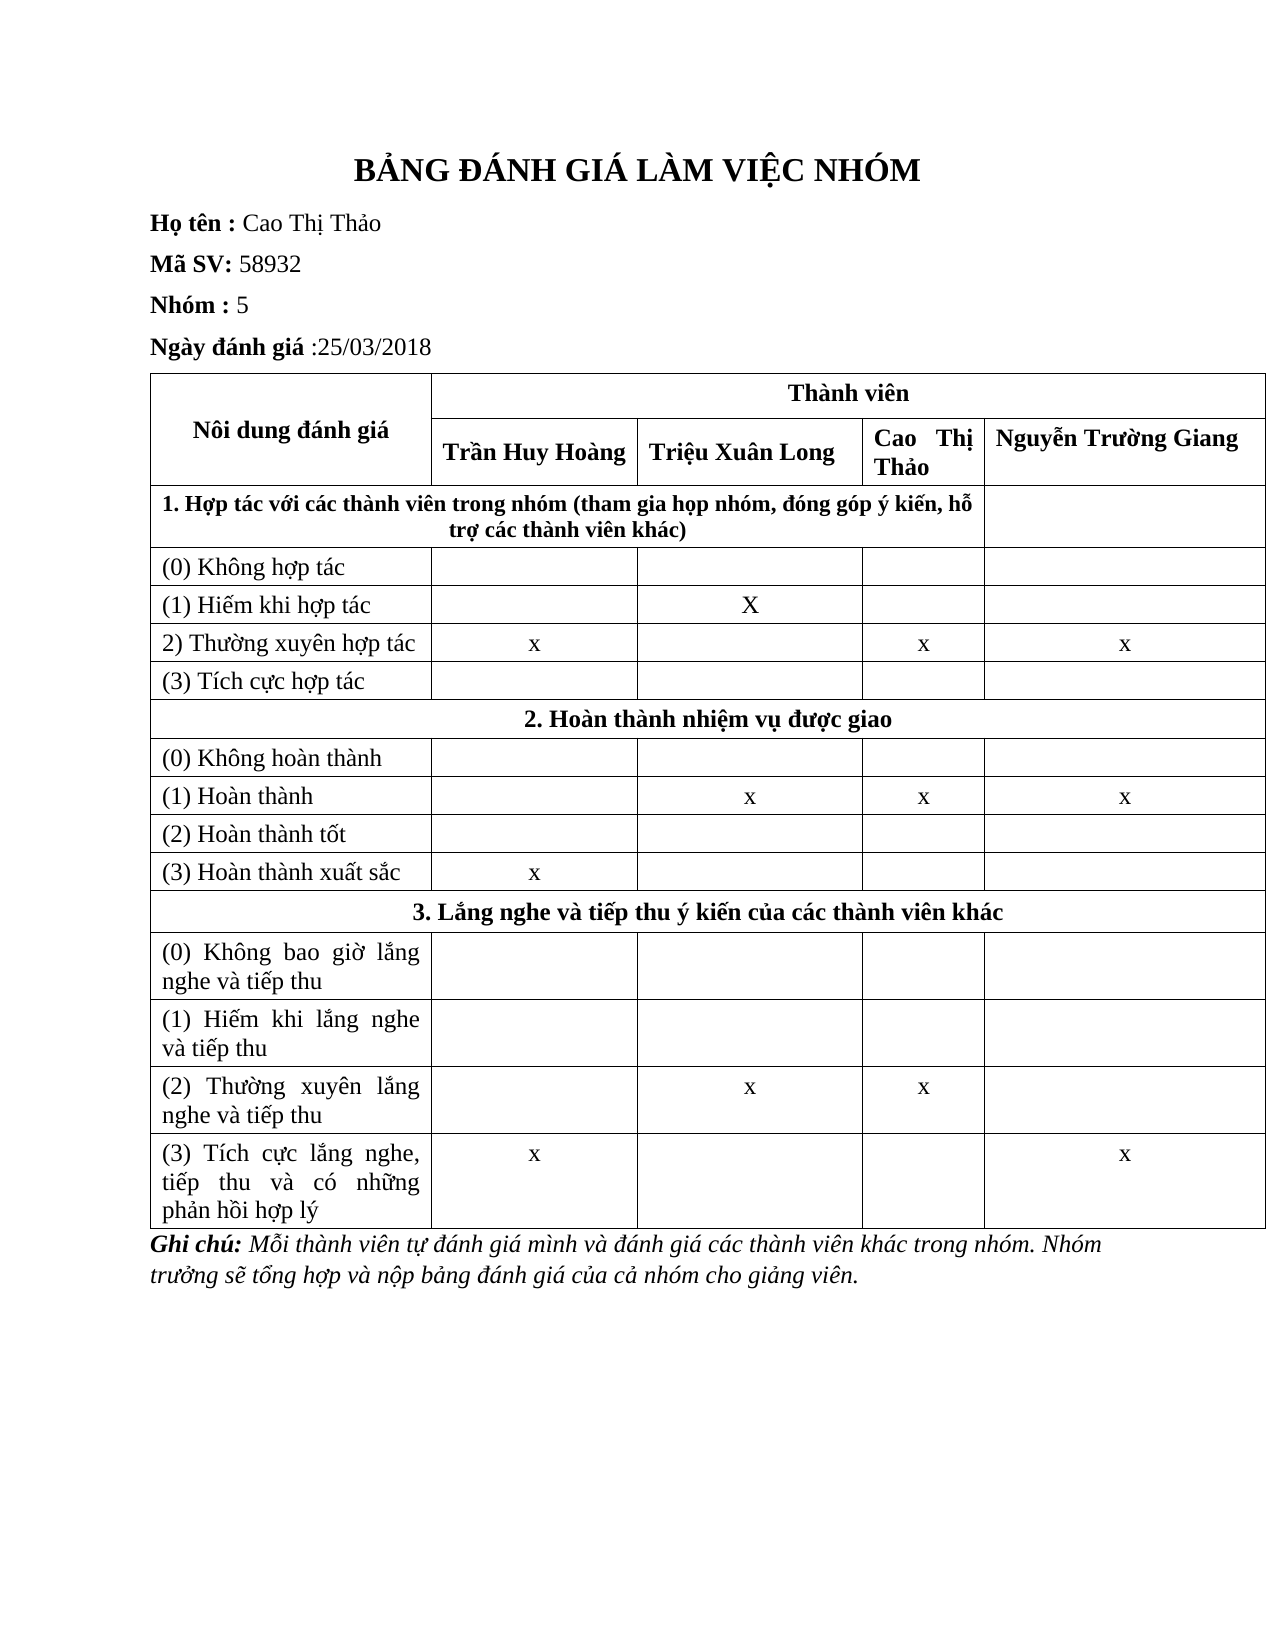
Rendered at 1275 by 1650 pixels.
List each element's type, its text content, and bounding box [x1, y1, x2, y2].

table_cell x [432, 624, 637, 661]
text Ghi chú: Mỗi thành viên tự đánh giá mình và đánh giá các thành viên khác trong nhóm. Nhóm trưởng sẽ tổng hợp và nộp bảng đánh giá của cả nhóm cho giảng viên. [150, 1229, 1125, 1289]
text BẢNG ĐÁNH GIÁ LÀM VIỆC NHÓM [150, 150, 1125, 188]
table_cell [985, 586, 1265, 623]
table_cell [638, 933, 862, 999]
table_cell [432, 933, 637, 999]
table_cell (1) Hoàn thành [151, 777, 431, 814]
table_cell [432, 548, 637, 585]
table_header Nôi dung đánh giá [151, 374, 431, 485]
table_cell [863, 1000, 984, 1066]
table_cell Triệu Xuân Long [638, 419, 862, 485]
table_cell x [985, 624, 1265, 661]
table_cell [985, 662, 1265, 699]
table_cell [863, 739, 984, 776]
table_cell x [432, 853, 637, 890]
text Mã SV: 58932 [150, 249, 1125, 278]
table_cell x [638, 777, 862, 814]
table_cell (3) Tích cực hợp tác [151, 662, 431, 699]
table_cell [638, 662, 862, 699]
table_cell 2) Thường xuyên hợp tác [151, 624, 431, 661]
table_cell (2) Hoàn thành tốt [151, 815, 431, 852]
table_cell X [638, 586, 862, 623]
table_cell (3) Tích cực lắng nghe, tiếp thu và có những phản hồi hợp lý [151, 1134, 431, 1228]
table_cell [432, 1000, 637, 1066]
table_cell 2. Hoàn thành nhiệm vụ được giao [151, 700, 1265, 737]
table_cell x [863, 777, 984, 814]
table_cell x [985, 1134, 1265, 1228]
table_cell [863, 1134, 984, 1228]
table_cell (0) Không bao giờ lắng nghe và tiếp thu [151, 933, 431, 999]
table_cell [638, 739, 862, 776]
table_cell 3. Lắng nghe và tiếp thu ý kiến của các thành viên khác [151, 891, 1265, 932]
table_cell [863, 815, 984, 852]
table_cell [638, 815, 862, 852]
table_cell [638, 1134, 862, 1228]
table_cell (2) Thường xuyên lắng nghe và tiếp thu [151, 1067, 431, 1133]
table_cell [985, 815, 1265, 852]
table_header Thành viên [432, 374, 1265, 418]
table_cell [638, 548, 862, 585]
text Ngày đánh giá :25/03/2018 [150, 332, 1125, 361]
table_cell [985, 486, 1265, 547]
table_cell [432, 777, 637, 814]
table_cell Nguyễn Trường Giang [985, 419, 1265, 485]
table_cell (1) Hiếm khi lắng nghe và tiếp thu [151, 1000, 431, 1066]
table_cell 1. Hợp tác với các thành viên trong nhóm (tham gia họp nhóm, đóng góp ý kiến, hỗ trợ các thành viên khác) [151, 486, 984, 547]
table_cell [638, 1000, 862, 1066]
table_cell [638, 853, 862, 890]
table_cell (3) Hoàn thành xuất sắc [151, 853, 431, 890]
table_cell [432, 739, 637, 776]
table_cell x [863, 1067, 984, 1133]
table_cell [863, 662, 984, 699]
table_cell [863, 853, 984, 890]
table_cell (0) Không hợp tác [151, 548, 431, 585]
table_cell [985, 933, 1265, 999]
table_cell x [638, 1067, 862, 1133]
table_cell (1) Hiếm khi hợp tác [151, 586, 431, 623]
text Nhóm : 5 [150, 291, 1125, 319]
table_cell [985, 548, 1265, 585]
table_cell x [432, 1134, 637, 1228]
text Họ tên : Cao Thị Thảo [150, 208, 1125, 237]
table_cell [638, 624, 862, 661]
table_cell [985, 853, 1265, 890]
table_cell [985, 739, 1265, 776]
table_cell (0) Không hoàn thành [151, 739, 431, 776]
table_cell x [985, 777, 1265, 814]
table_cell Cao Thị Thảo [863, 419, 984, 485]
table_cell [432, 815, 637, 852]
table_cell [985, 1067, 1265, 1133]
table_cell [863, 933, 984, 999]
table_cell [432, 586, 637, 623]
table_cell [863, 548, 984, 585]
table_cell [985, 1000, 1265, 1066]
table_cell Trần Huy Hoàng [432, 419, 637, 485]
table_cell [432, 1067, 637, 1133]
table_cell [432, 662, 637, 699]
table_cell x [863, 624, 984, 661]
table_cell [863, 586, 984, 623]
